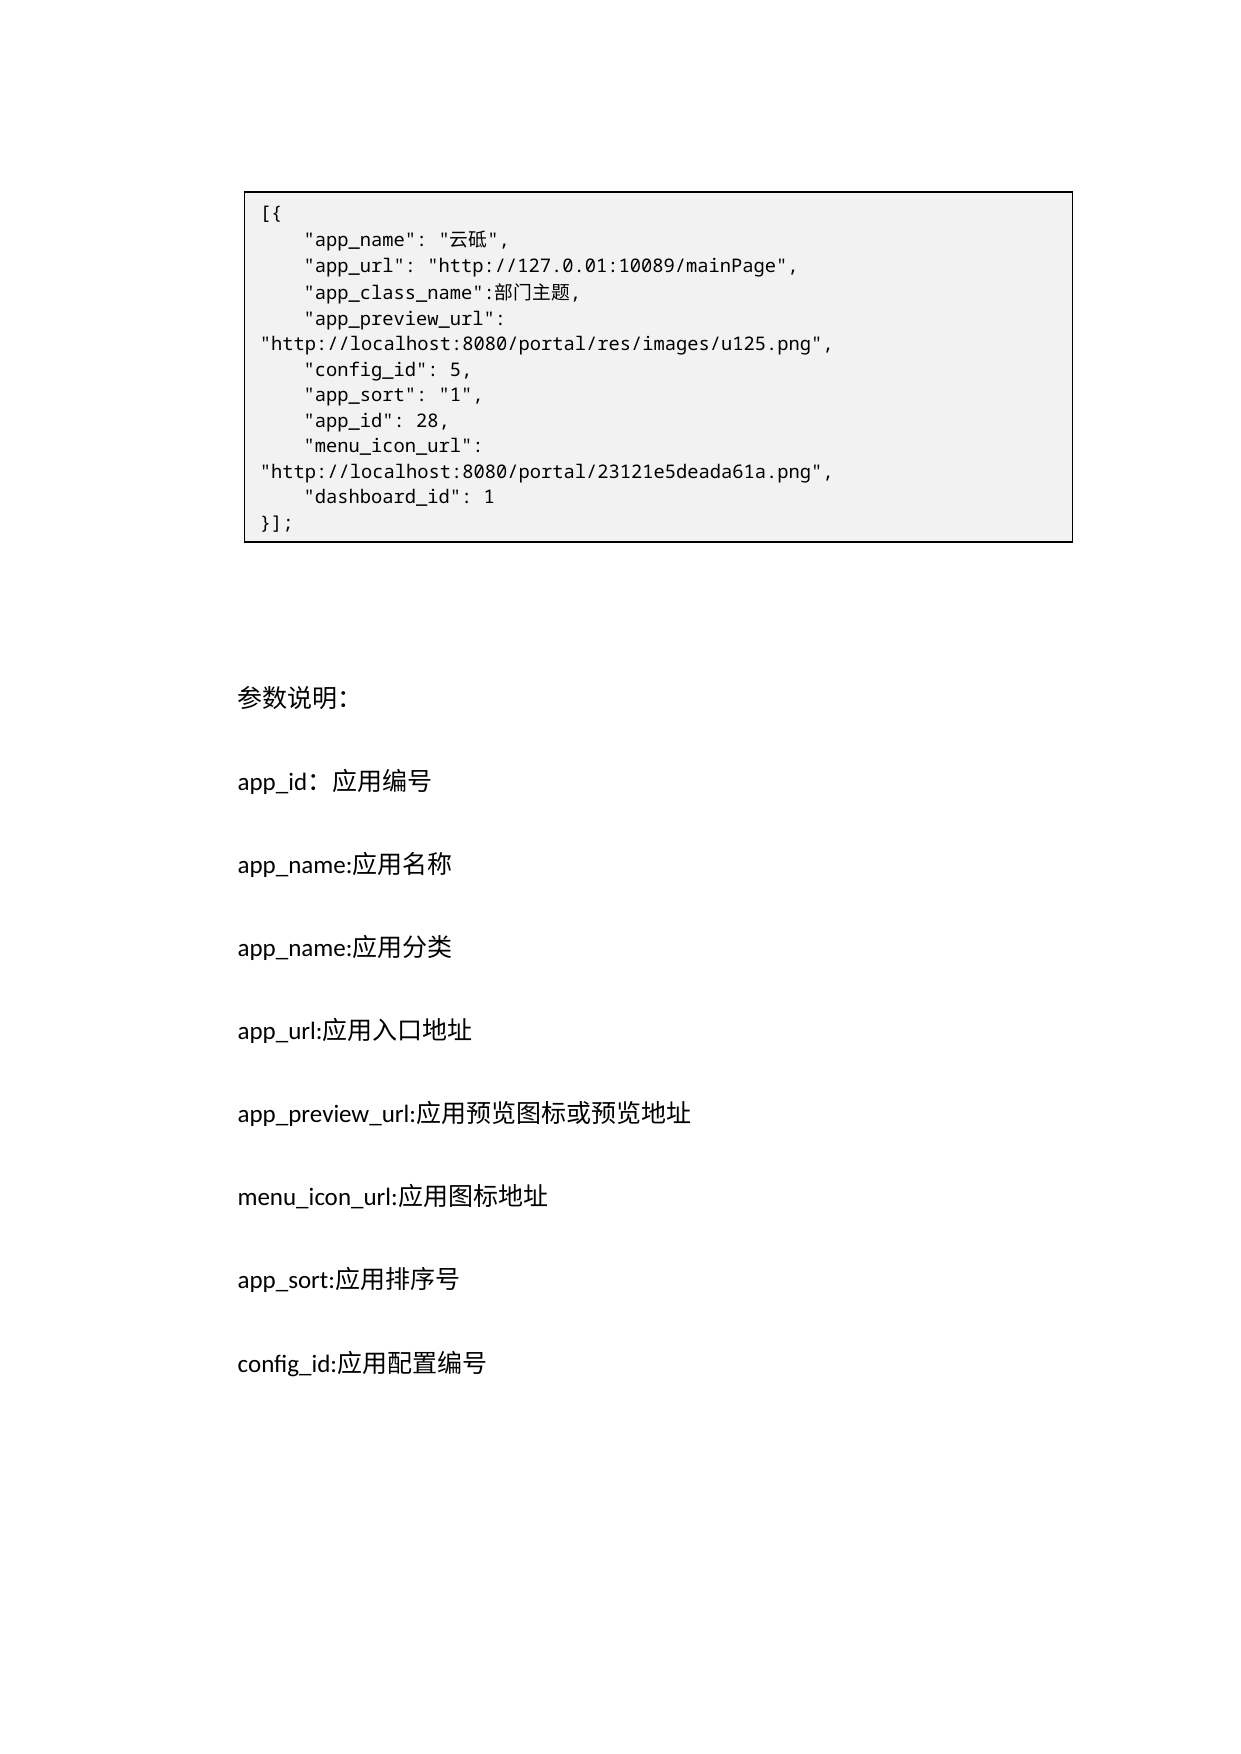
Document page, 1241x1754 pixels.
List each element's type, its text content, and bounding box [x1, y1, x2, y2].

text app_name:应用分类 [187, 913, 1053, 978]
text app_url:应用入口地址 [187, 996, 1053, 1061]
text app_preview_url:应用预览图标或预览地址 [187, 1079, 1053, 1144]
text config_id:应用配置编号 [187, 1329, 1053, 1394]
text app_name:应用名称 [187, 830, 1053, 895]
text app_id：应用编号 [187, 747, 1053, 812]
text app_sort:应用排序号 [187, 1246, 1053, 1311]
text 参数说明： [187, 664, 1053, 729]
text menu_icon_url:应用图标地址 [187, 1162, 1053, 1227]
